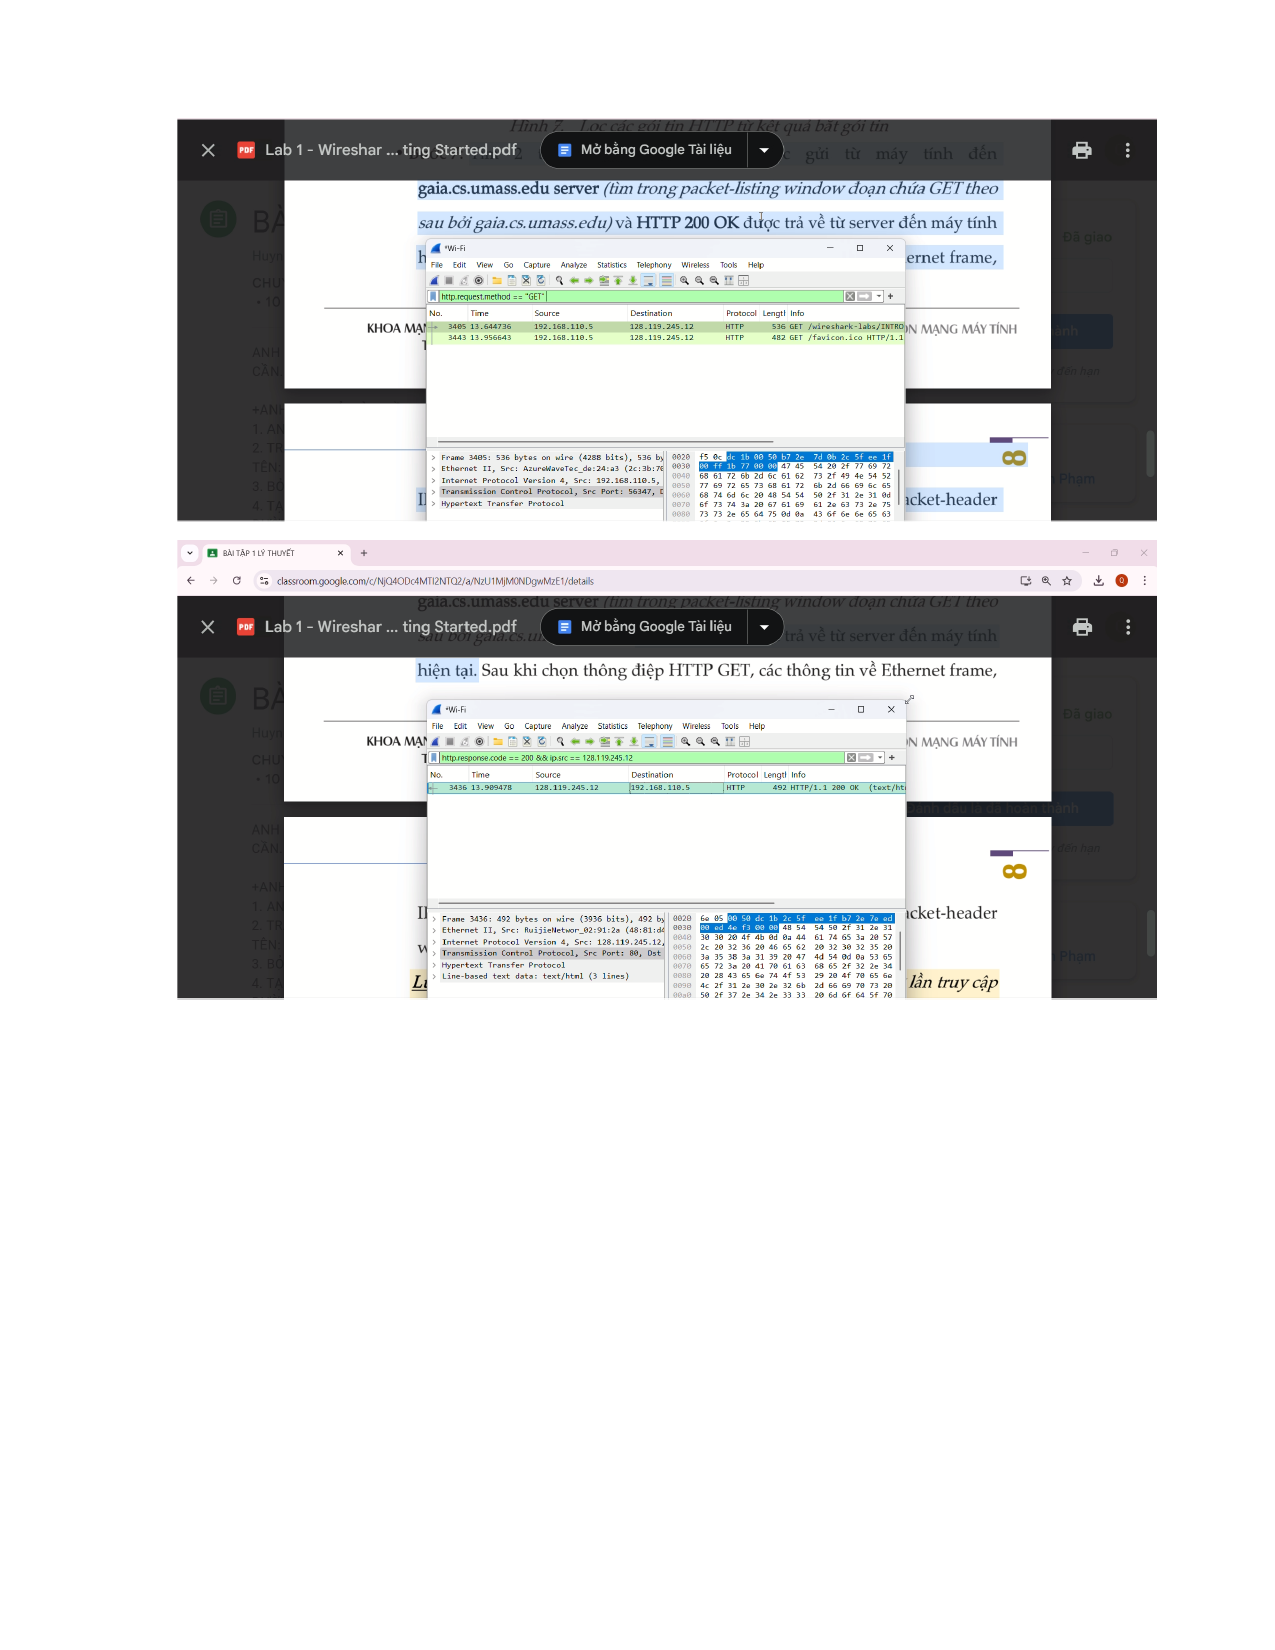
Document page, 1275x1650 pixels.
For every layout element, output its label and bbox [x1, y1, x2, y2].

picture [177, 540, 1157, 1000]
picture [177, 118, 1157, 522]
